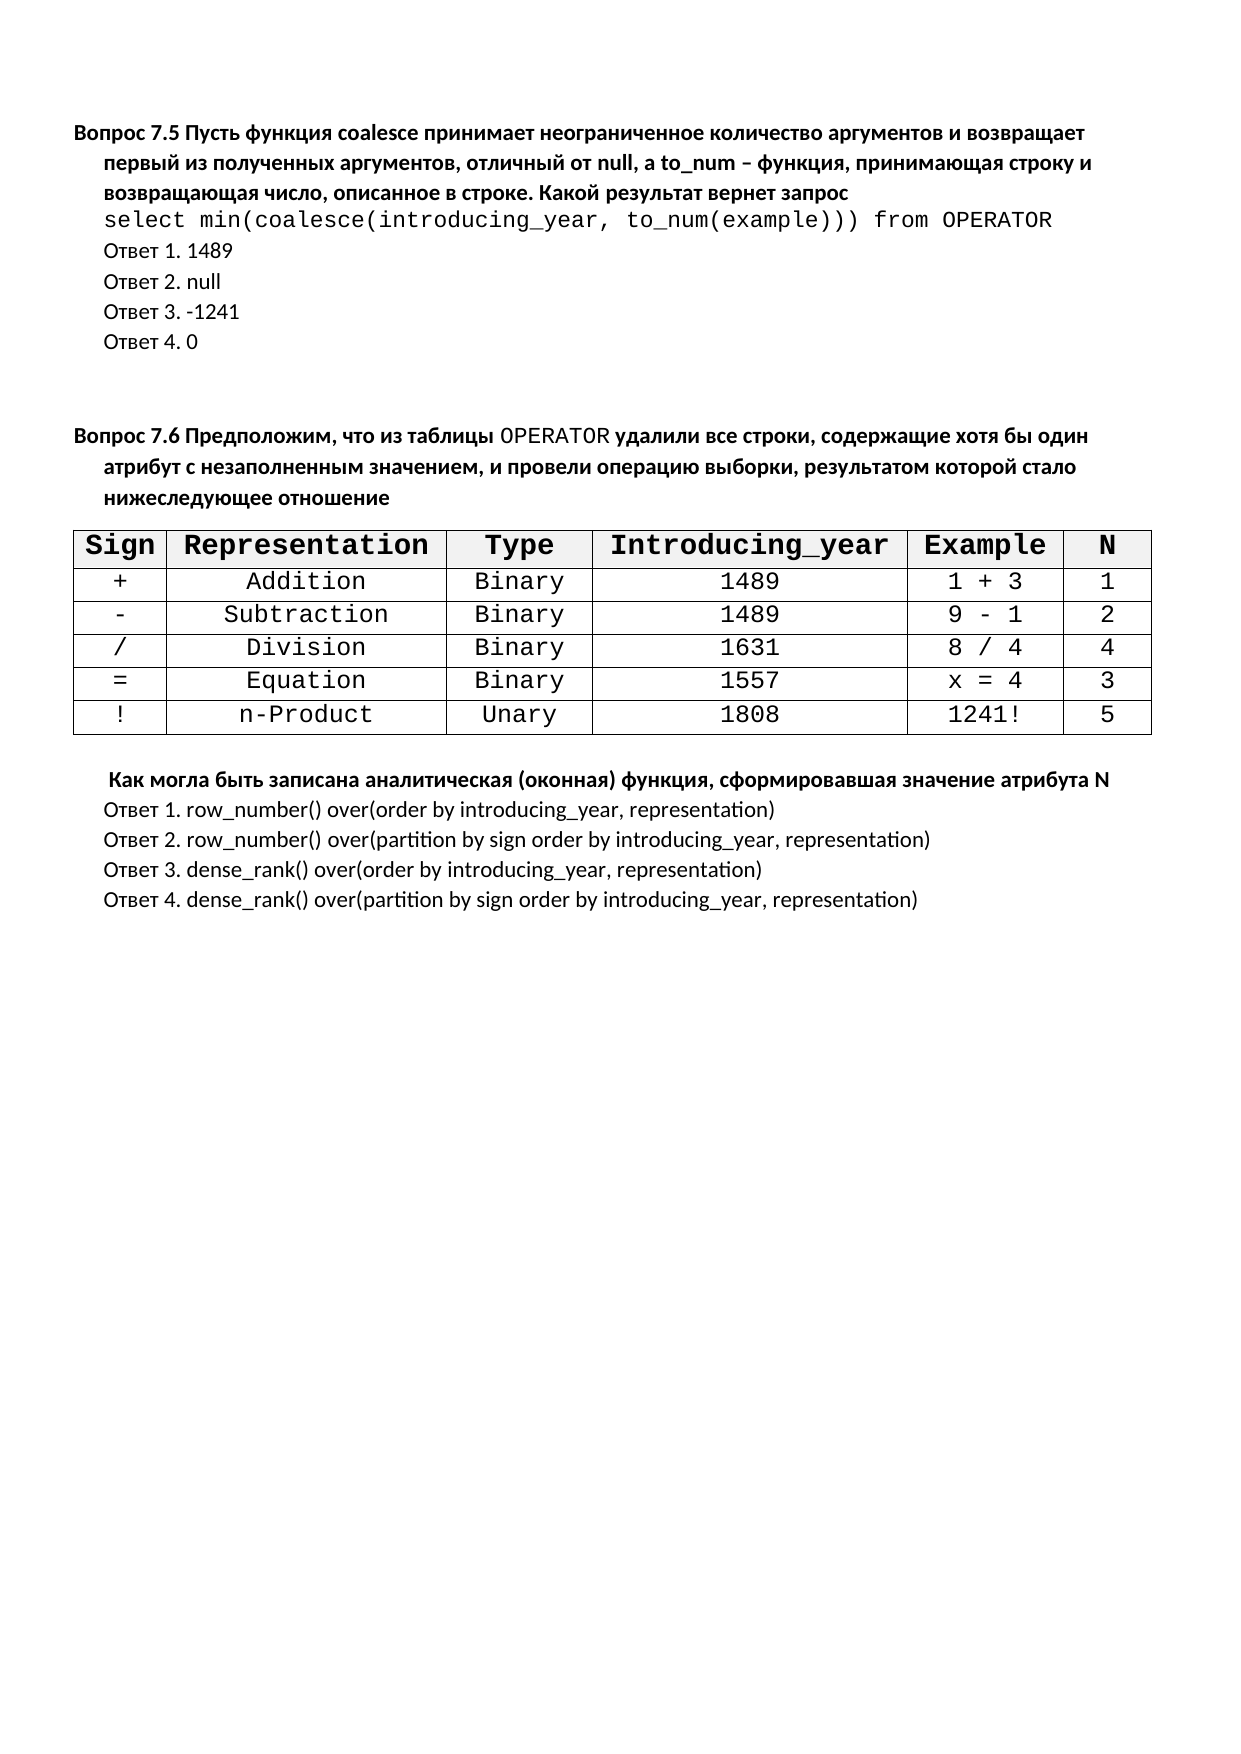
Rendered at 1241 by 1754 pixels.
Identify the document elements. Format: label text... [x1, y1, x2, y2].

table_cell Binary [447, 635, 592, 667]
table_cell 2 [1064, 602, 1151, 634]
table_header Representation [167, 531, 446, 567]
table_cell Binary [447, 569, 592, 601]
table_cell Binary [447, 602, 592, 634]
table_cell x = 4 [908, 668, 1063, 700]
table_header N [1064, 531, 1151, 567]
table_cell / [74, 635, 166, 667]
table_cell 5 [1064, 701, 1151, 733]
table_cell 1631 [593, 635, 907, 667]
table_cell - [74, 602, 166, 634]
table_cell 1489 [593, 569, 907, 601]
table_cell Addition [167, 569, 446, 601]
table_cell 3 [1064, 668, 1151, 700]
table_cell + [74, 569, 166, 601]
table_header Introducing_year [593, 531, 907, 567]
table_header Example [908, 531, 1063, 567]
table_cell ! [74, 701, 166, 733]
table_cell Subtraction [167, 602, 446, 634]
text Как могла быть записана аналитическая (оконная) функция, сформировавшая значение атрибута N Ответ 1. row_number() over(order by introducing_year, representation) Ответ 2. row_number() over(partition by sign order by introducing_year, representation) Ответ 3. dense_rank() over(order by introducing_year, representation) Ответ 4. dense_rank() over(partition by sign order by introducing_year, representation) [74, 735, 1152, 944]
table_cell 1 [1064, 569, 1151, 601]
table_cell 8 / 4 [908, 635, 1063, 667]
text Вопрос 7.6 Предположим, что из таблицы OPERATOR удалили все строки, содержащие хотя бы один атрибут с незаполненным значением, и провели операцию выборки, результатом которой стало нижеследующее отношение [74, 421, 1152, 511]
table_cell Equation [167, 668, 446, 700]
table_cell 1241! [908, 701, 1063, 733]
table_cell 1489 [593, 602, 907, 634]
table_header Sign [74, 531, 166, 567]
table_cell Binary [447, 668, 592, 700]
table_cell 1557 [593, 668, 907, 700]
table_cell = [74, 668, 166, 700]
table_header Type [447, 531, 592, 567]
table_cell 1808 [593, 701, 907, 733]
table_cell Division [167, 635, 446, 667]
text Вопрос 7.5 Пусть функция coalesce принимает неограниченное количество аргументов и возвращает первый из полученных аргументов, отличный от null, а to_num – функция, принимающая строку и возвращающая число, описанное в строке. Какой результат вернет запрос select min(coalesce(introducing_year, to_num(example))) from OPERATOR Ответ 1. 1489 Ответ 2. null Ответ 3. -1241 Ответ 4. 0 [74, 118, 1152, 355]
table_cell 1 + 3 [908, 569, 1063, 601]
table_cell Unary [447, 701, 592, 733]
table_cell 4 [1064, 635, 1151, 667]
table_cell 9 - 1 [908, 602, 1063, 634]
table_cell n-Product [167, 701, 446, 733]
